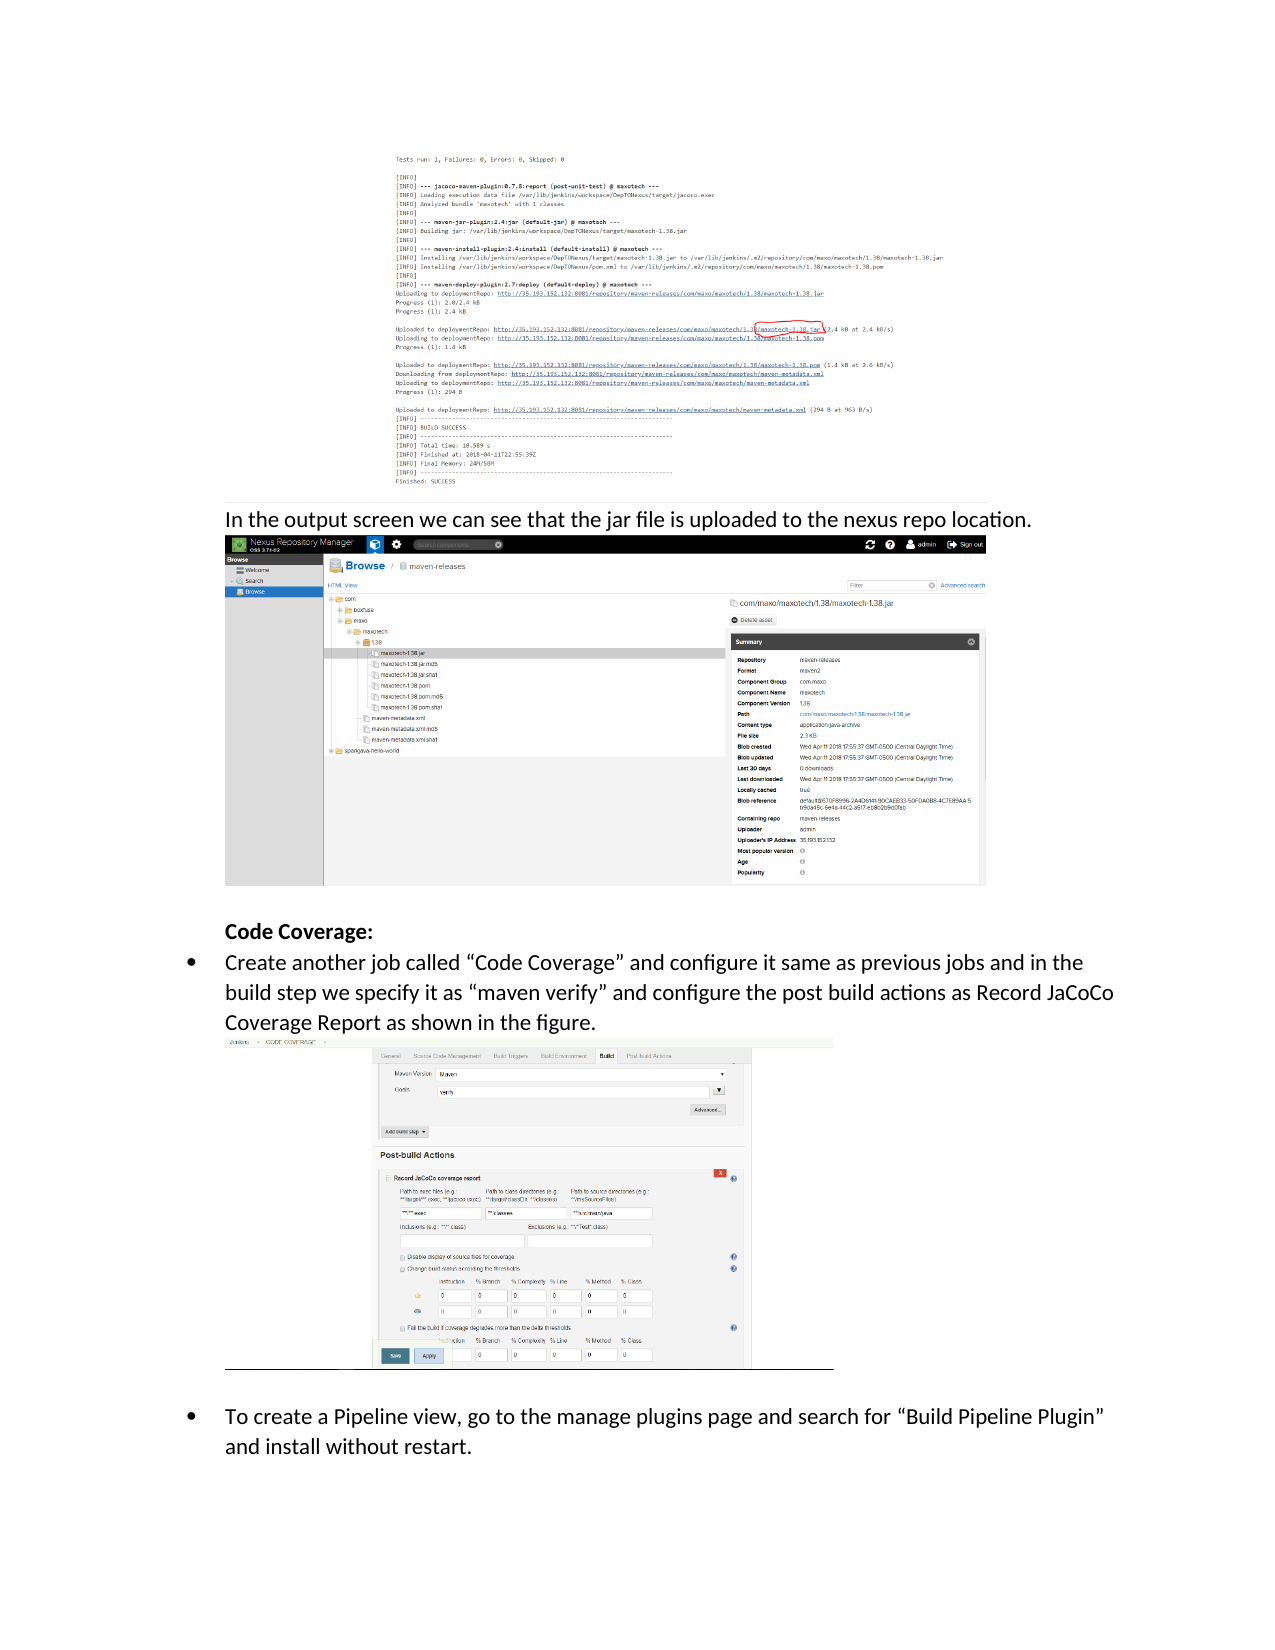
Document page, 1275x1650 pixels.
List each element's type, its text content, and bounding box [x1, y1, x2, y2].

picture [225, 1038, 834, 1370]
list In the output screen we can see that the jar file is uploaded to the nexus repo location. [225, 505, 1125, 533]
list To create a Pipeline view, go to the manage plugins page and search for “Build Pipeline Plugin” and install without restart. [187, 1402, 1125, 1460]
picture [225, 535, 986, 886]
picture [225, 150, 989, 503]
list Code Coverage: [225, 917, 1125, 946]
list Create another job called “Code Coverage” and configure it same as previous jobs and in the build step we specify it as “maven verify” and configure the post build actions as Record JaCoCo Coverage Report as shown in the figure. [187, 948, 1125, 1036]
